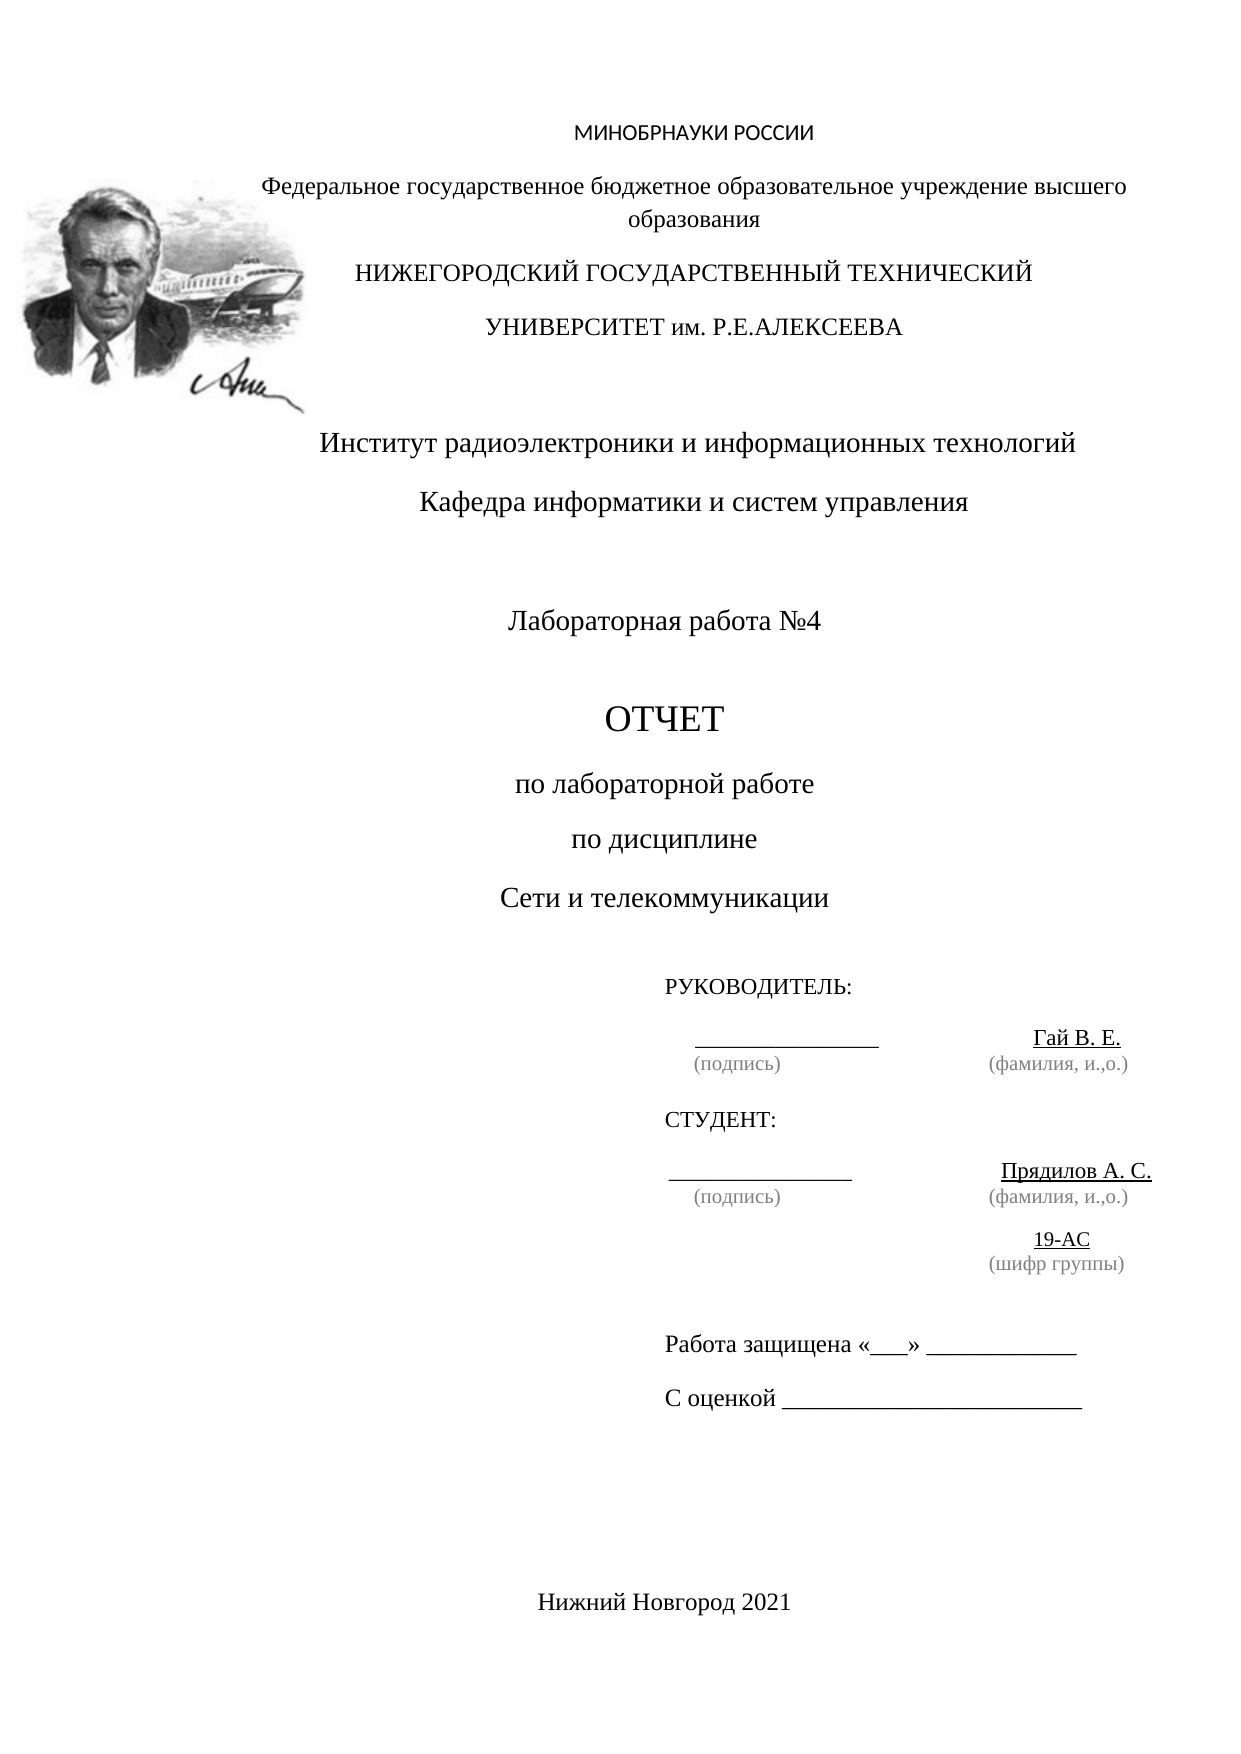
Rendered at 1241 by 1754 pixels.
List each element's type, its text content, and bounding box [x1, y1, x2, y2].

text Нижний Новгород 2021 [177, 1587, 1152, 1616]
text УНИВЕРСИТЕТ им. Р.Е.АЛЕКСЕЕВА [236, 312, 1152, 341]
text СТУДЕНТ: [664, 1106, 1152, 1133]
text НИЖЕГОРОДСКИЙ ГОСУДАРСТВЕННЫЙ ТЕХНИЧЕСКИЙ [236, 258, 1152, 287]
text Работа защищена «___» ____________ [664, 1329, 1152, 1358]
text Кафедра информатики и систем управления [236, 484, 1152, 518]
text по лабораторной работе [177, 767, 1152, 800]
text Федеральное государственное бюджетное образовательное учреждение высшего образования [236, 171, 1152, 233]
text по дисциплине [177, 821, 1152, 854]
text ________________ Гай В. Е. [664, 1024, 1152, 1051]
text ОТЧЕТ [177, 696, 1152, 739]
text ________________ Прядилов А. С. [664, 1157, 1152, 1184]
text Лабораторная работа №4 [177, 603, 1152, 637]
text (подпись) (фамилия, и.,о.) [664, 1184, 1152, 1208]
text Институт радиоэлектроники и информационных технологий [236, 425, 1152, 459]
text Сети и телекоммуникации [177, 880, 1152, 914]
text С оценкой ________________________ [664, 1383, 1152, 1412]
text РУКОВОДИТЕЛЬ: [664, 973, 1152, 999]
text (шифр группы) [664, 1251, 1152, 1275]
text МИНОБРНАУКИ РОССИИ [236, 118, 1152, 146]
text (подпись) (фамилия, и.,о.) [664, 1051, 1152, 1075]
text 19-АС [664, 1227, 1152, 1251]
